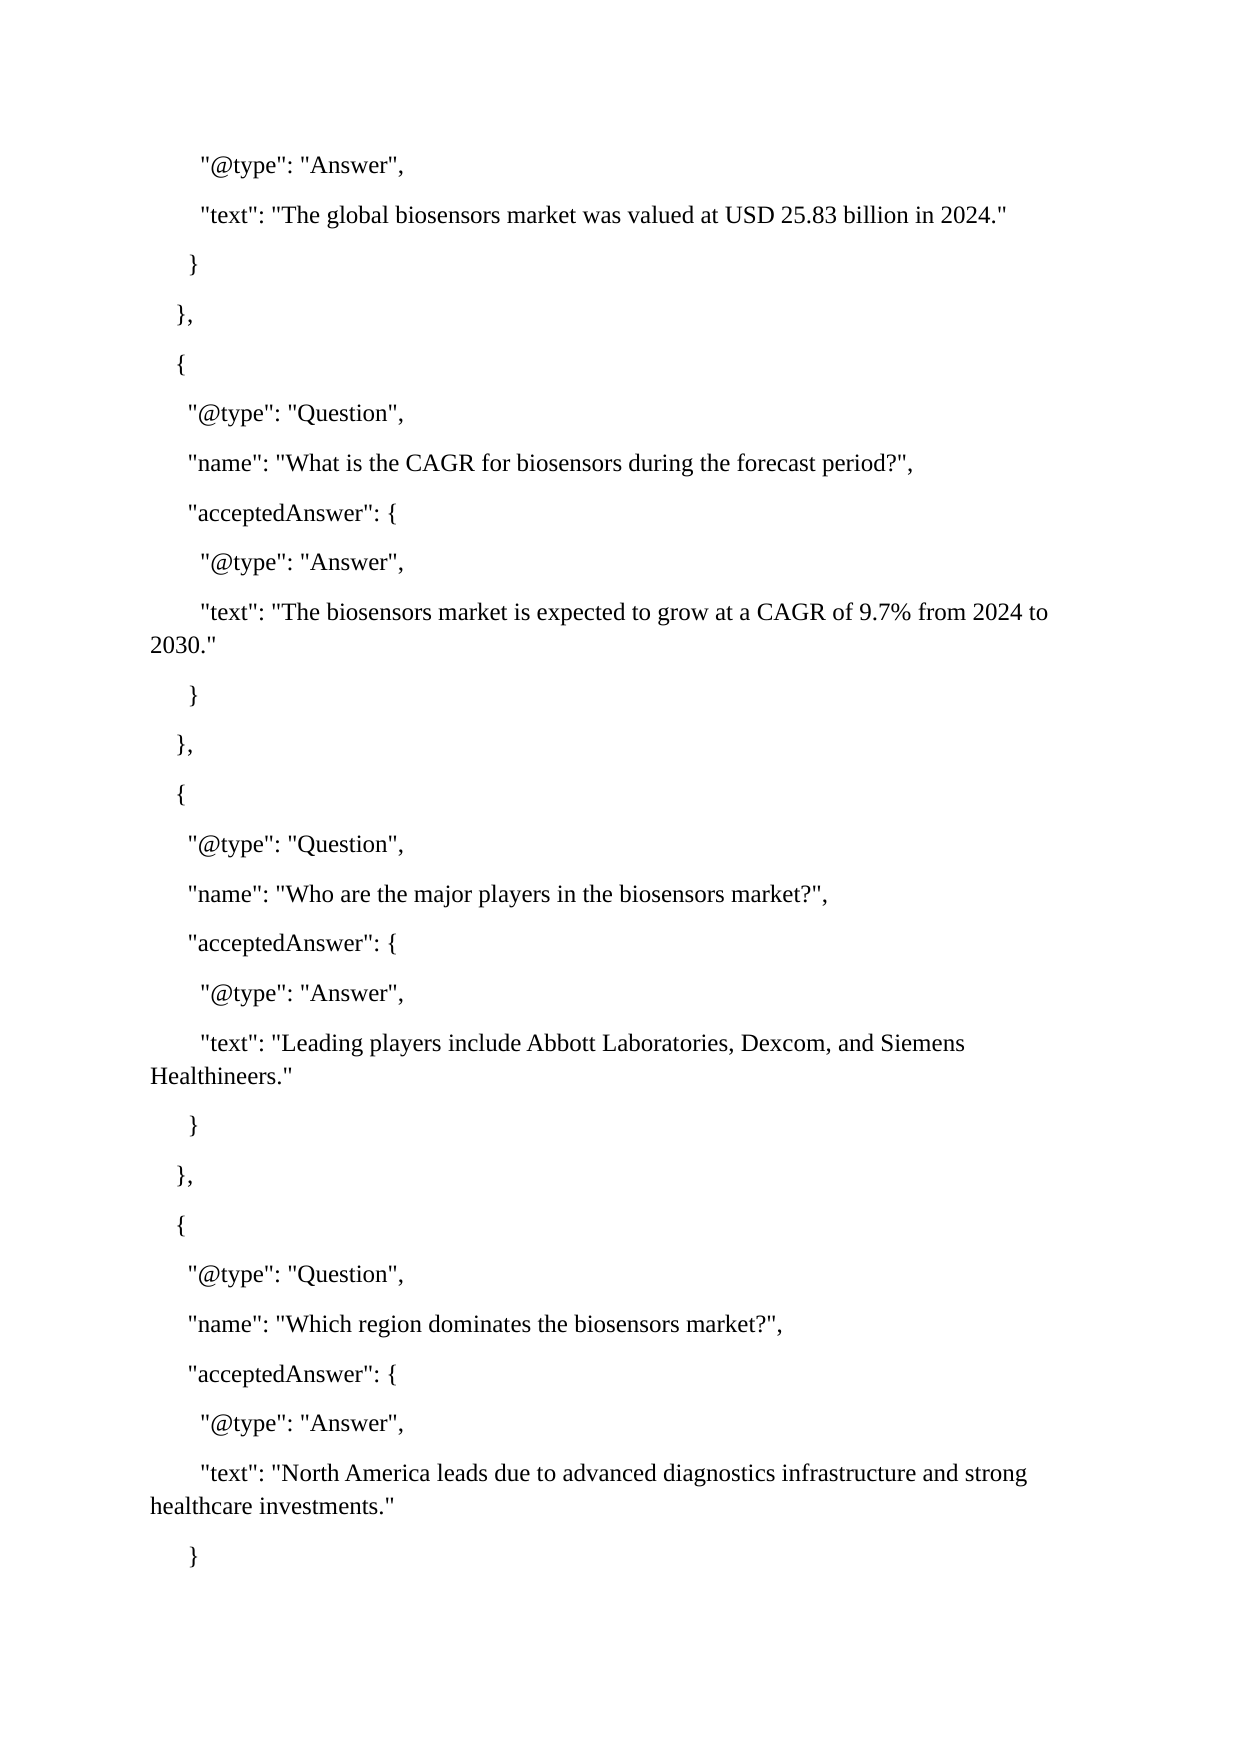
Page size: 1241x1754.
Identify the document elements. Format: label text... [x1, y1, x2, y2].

text }, [150, 729, 1090, 758]
text } [150, 680, 1090, 709]
text { [150, 349, 1090, 377]
text } [150, 1541, 1090, 1570]
text "text": "The global biosensors market was valued at USD 25.83 billion in 2024." [150, 200, 1090, 228]
text { [150, 1210, 1090, 1238]
text "@type": "Answer", [150, 1408, 1090, 1437]
text } [150, 249, 1090, 278]
text "name": "Who are the major players in the biosensors market?", [150, 879, 1090, 907]
text { [150, 779, 1090, 808]
text "@type": "Question", [150, 398, 1090, 427]
text "text": "North America leads due to advanced diagnostics infrastructure and strong healthcare investments." [150, 1458, 1090, 1520]
text } [150, 1110, 1090, 1139]
text "text": "The biosensors market is expected to grow at a CAGR of 9.7% from 2024 to 2030." [150, 597, 1090, 659]
text "acceptedAnswer": { [150, 928, 1090, 957]
text "@type": "Answer", [150, 547, 1090, 576]
text "@type": "Answer", [150, 150, 1090, 179]
text }, [150, 299, 1090, 328]
text }, [150, 1160, 1090, 1189]
text "acceptedAnswer": { [150, 498, 1090, 527]
text "name": "What is the CAGR for biosensors during the forecast period?", [150, 448, 1090, 477]
text "@type": "Question", [150, 829, 1090, 858]
text "@type": "Answer", [150, 978, 1090, 1007]
text "@type": "Question", [150, 1259, 1090, 1288]
text "text": "Leading players include Abbott Laboratories, Dexcom, and Siemens Healthineers." [150, 1028, 1090, 1089]
text "acceptedAnswer": { [150, 1359, 1090, 1388]
text "name": "Which region dominates the biosensors market?", [150, 1309, 1090, 1338]
